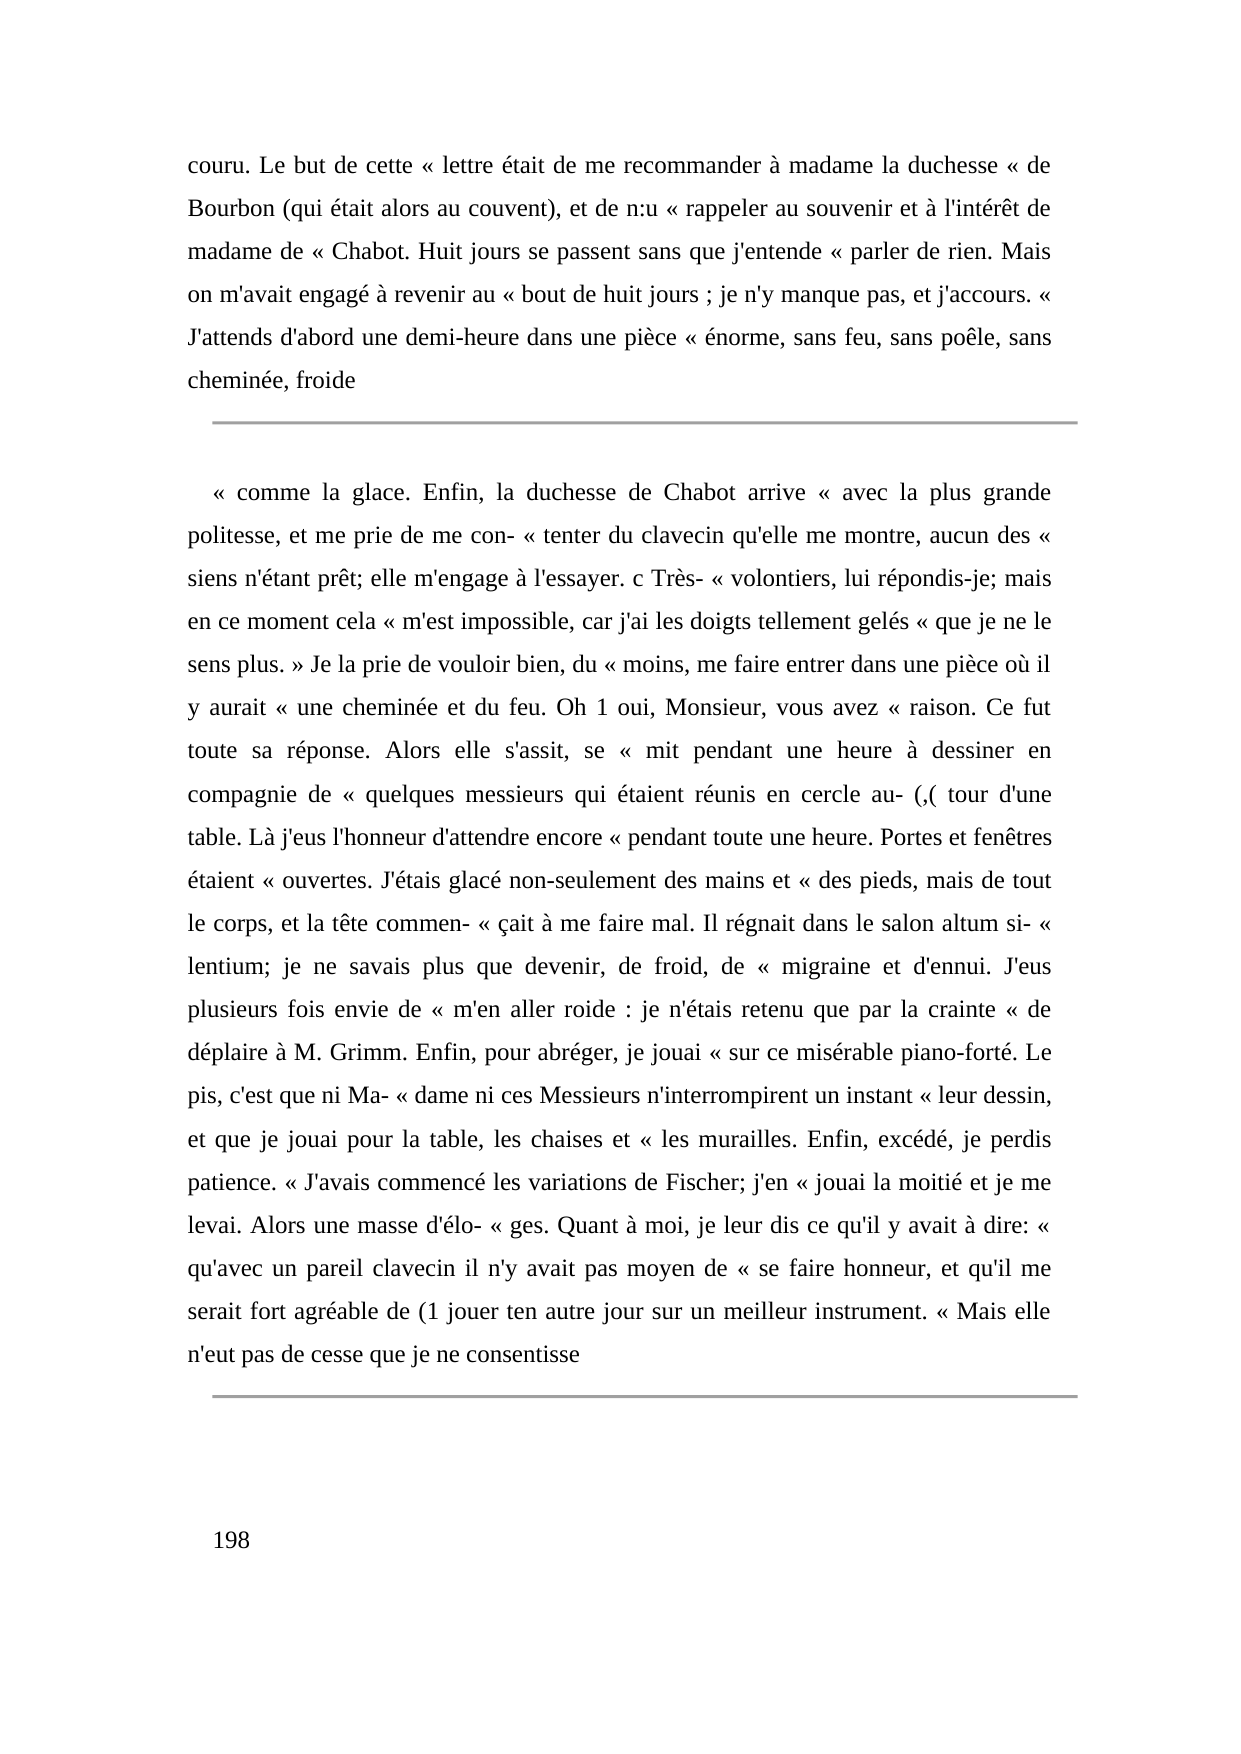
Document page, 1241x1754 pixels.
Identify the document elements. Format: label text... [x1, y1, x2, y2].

text « comme la glace. Enfin, la duchesse de Chabot arrive « avec la plus grande politesse, et me prie de me con- « tenter du clavecin qu'elle me montre, aucun des « siens n'étant prêt; elle m'engage à l'essayer. c Très- « volontiers, lui répondis-je; mais en ce moment cela « m'est impossible, car j'ai les doigts tellement gelés « que je ne le sens plus. » Je la prie de vouloir bien, du « moins, me faire entrer dans une pièce où il y aurait « une cheminée et du feu. Oh 1 oui, Monsieur, vous avez « raison. Ce fut toute sa réponse. Alors elle s'assit, se « mit pendant une heure à dessiner en compagnie de « quelques messieurs qui étaient réunis en cercle au- (,( tour d'une table. Là j'eus l'honneur d'attendre encore « pendant toute une heure. Portes et fenêtres étaient « ouvertes. J'étais glacé non-seulement des mains et « des pieds, mais de tout le corps, et la tête commen- « çait à me faire mal. Il régnait dans le salon altum si- « lentium; je ne savais plus que devenir, de froid, de « migraine et d'ennui. J'eus plusieurs fois envie de « m'en aller roide : je n'étais retenu que par la crainte « de déplaire à M. Grimm. Enfin, pour abréger, je jouai « sur ce misérable piano-forté. Le pis, c'est que ni Ma- « dame ni ces Messieurs n'interrompirent un instant « leur dessin, et que je jouai pour la table, les chaises et « les murailles. Enfin, excédé, je perdis patience. « J'avais commencé les variations de Fischer; j'en « jouai la moitié et je me levai. Alors une masse d'élo- « ges. Quant à moi, je leur dis ce qu'il y avait à dire: « qu'avec un pareil clavecin il n'y avait pas moyen de « se faire honneur, et qu'il me serait fort agréable de (1 jouer ten autre jour sur un meilleur instrument. « Mais elle n'eut pas de cesse que je ne consentisse [187, 477, 1053, 1368]
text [187, 150, 1053, 394]
